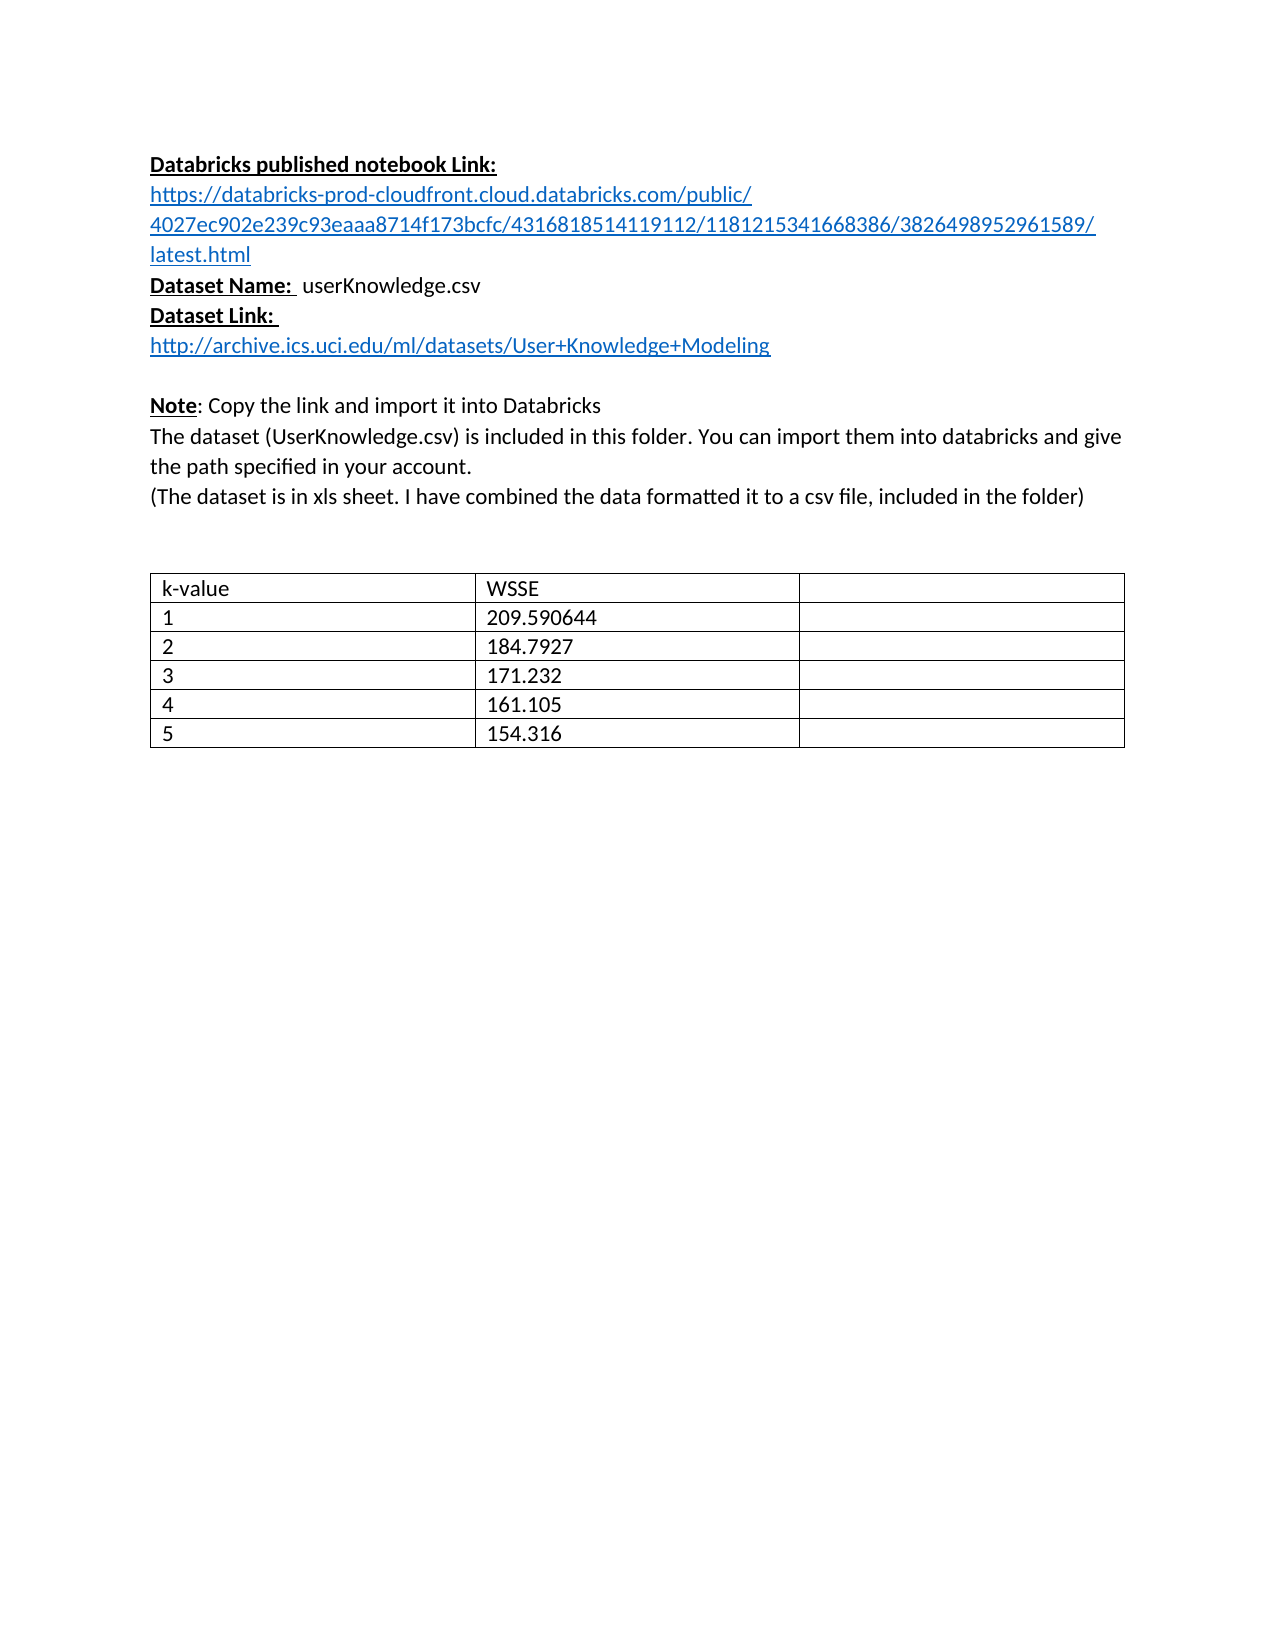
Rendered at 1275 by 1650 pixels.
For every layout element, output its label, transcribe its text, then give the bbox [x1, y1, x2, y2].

table_header [800, 574, 1124, 602]
table_cell 3 [151, 661, 475, 689]
table_cell 1 [151, 603, 475, 631]
text Note: Copy the link and import it into Databricks [150, 392, 1125, 420]
table_cell [800, 603, 1124, 631]
table_cell 4 [151, 690, 475, 718]
table_cell 154.316 [476, 719, 799, 747]
text The dataset (UserKnowledge.csv) is included in this folder. You can import them into databricks and give the path specified in your account. [150, 422, 1125, 480]
table_cell [800, 661, 1124, 689]
table_header k-value [151, 574, 475, 602]
table_cell [800, 719, 1124, 747]
text https://databricks-prod-cloudfront.cloud.databricks.com/public/4027ec902e239c93eaaa8714f173bcfc/4316818514119112/1181215341668386/3826498952961589/latest.html [150, 180, 1125, 269]
text Databricks published notebook Link: [150, 150, 1125, 178]
text Dataset Link: [150, 301, 1125, 329]
text (The dataset is in xls sheet. I have combined the data formatted it to a csv file, included in the folder) [150, 482, 1125, 510]
table_cell 209.590644 [476, 603, 799, 631]
table_cell 184.7927 [476, 632, 799, 660]
table_cell 5 [151, 719, 475, 747]
table_cell 171.232 [476, 661, 799, 689]
text http://archive.ics.uci.edu/ml/datasets/User+Knowledge+Modeling [150, 331, 1125, 359]
table_cell [800, 690, 1124, 718]
table_cell [800, 632, 1124, 660]
table_header WSSE [476, 574, 799, 602]
table_cell 2 [151, 632, 475, 660]
text Dataset Name: userKnowledge.csv [150, 271, 1125, 299]
table_cell 161.105 [476, 690, 799, 718]
